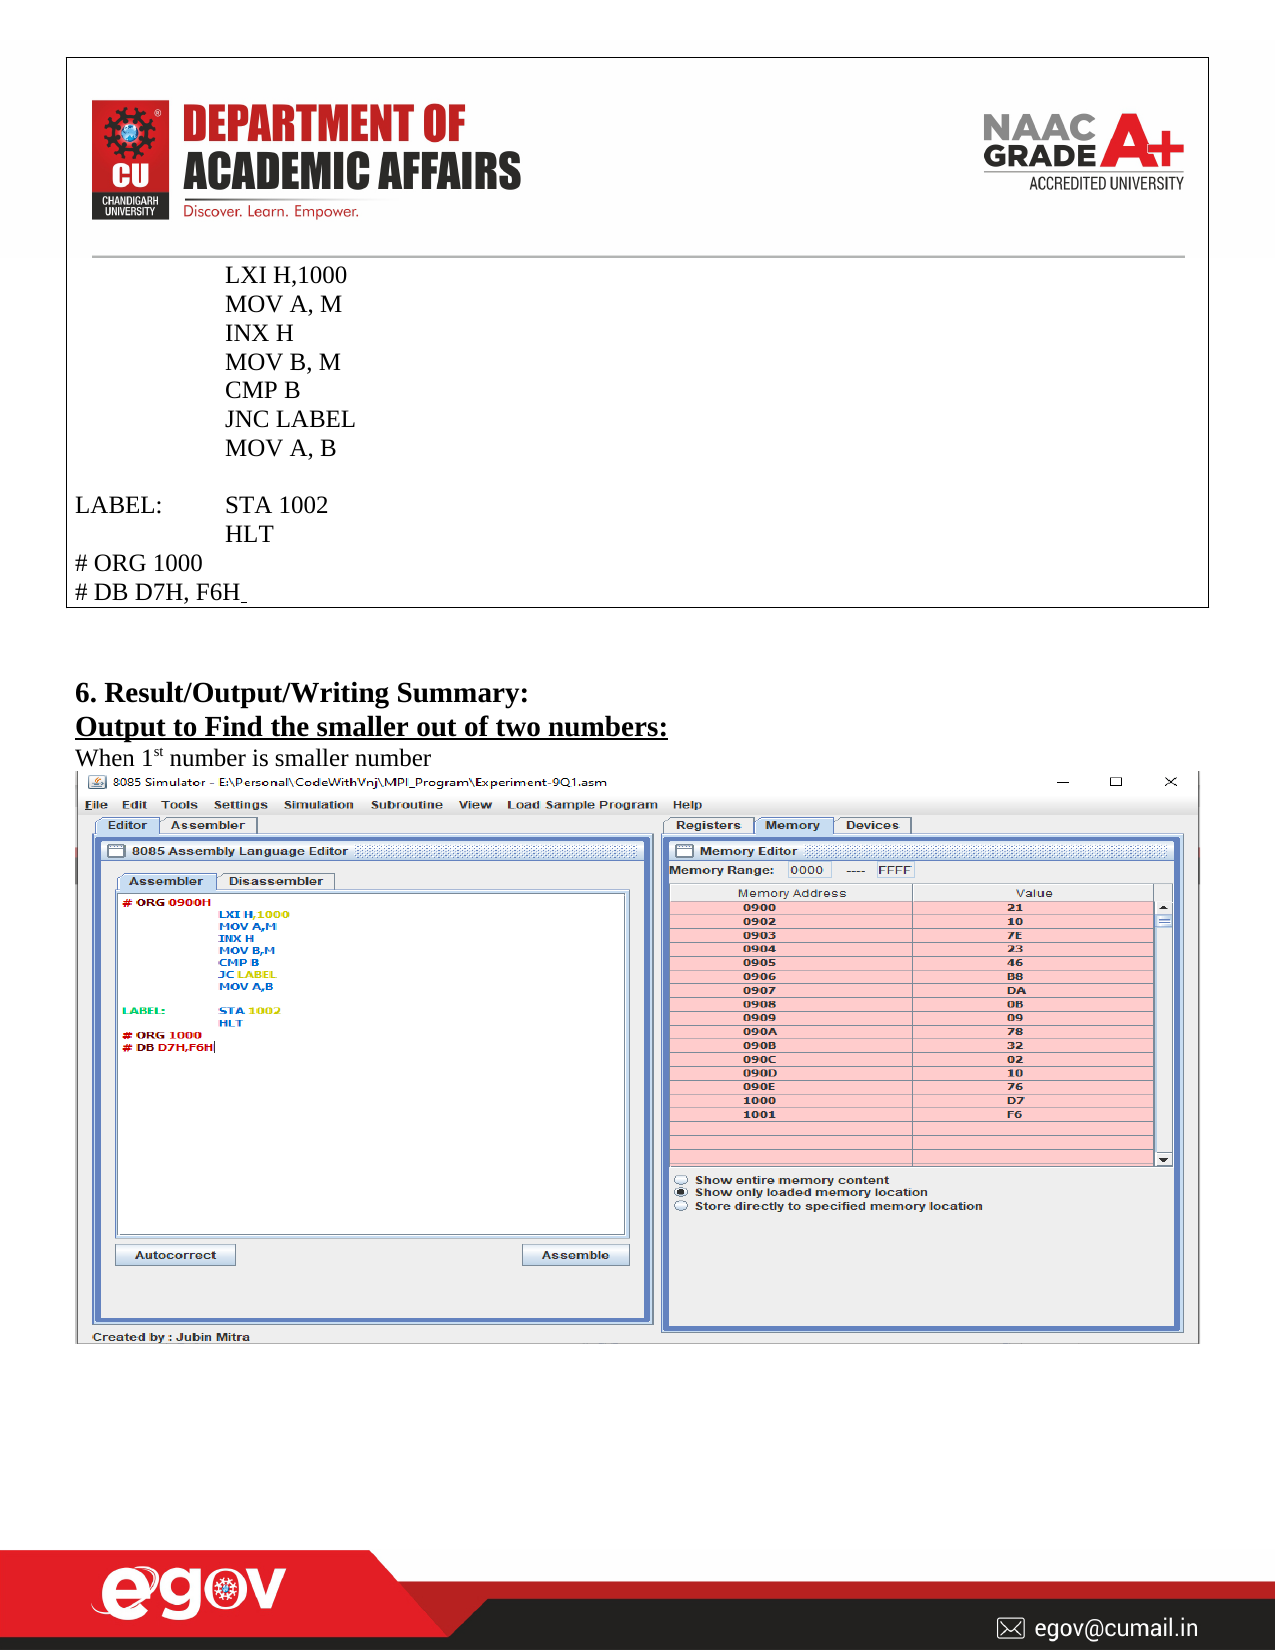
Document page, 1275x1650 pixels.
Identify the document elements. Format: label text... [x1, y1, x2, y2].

text CMP B [75, 375, 1200, 404]
text When 1st number is smaller number [75, 743, 1200, 771]
text JNC LABEL [75, 404, 1200, 433]
picture [0, 1549, 1275, 1650]
text MOV B, M [75, 347, 1200, 375]
text INX H [75, 318, 1200, 347]
text Output to Find the smaller out of two numbers: [75, 709, 1200, 743]
text MOV A, M [75, 289, 1200, 318]
picture [0, 40, 1275, 258]
picture [75, 771, 1200, 1344]
text # DB D7H, F6H [67, 573, 1208, 607]
text 6. Result/Output/Writing Summary: [75, 676, 1200, 709]
text MOV A, B [75, 433, 1200, 462]
text # ORG 1000 [75, 548, 1200, 573]
text HLT [75, 519, 1200, 548]
text LABEL: STA 1002 [75, 490, 1200, 519]
